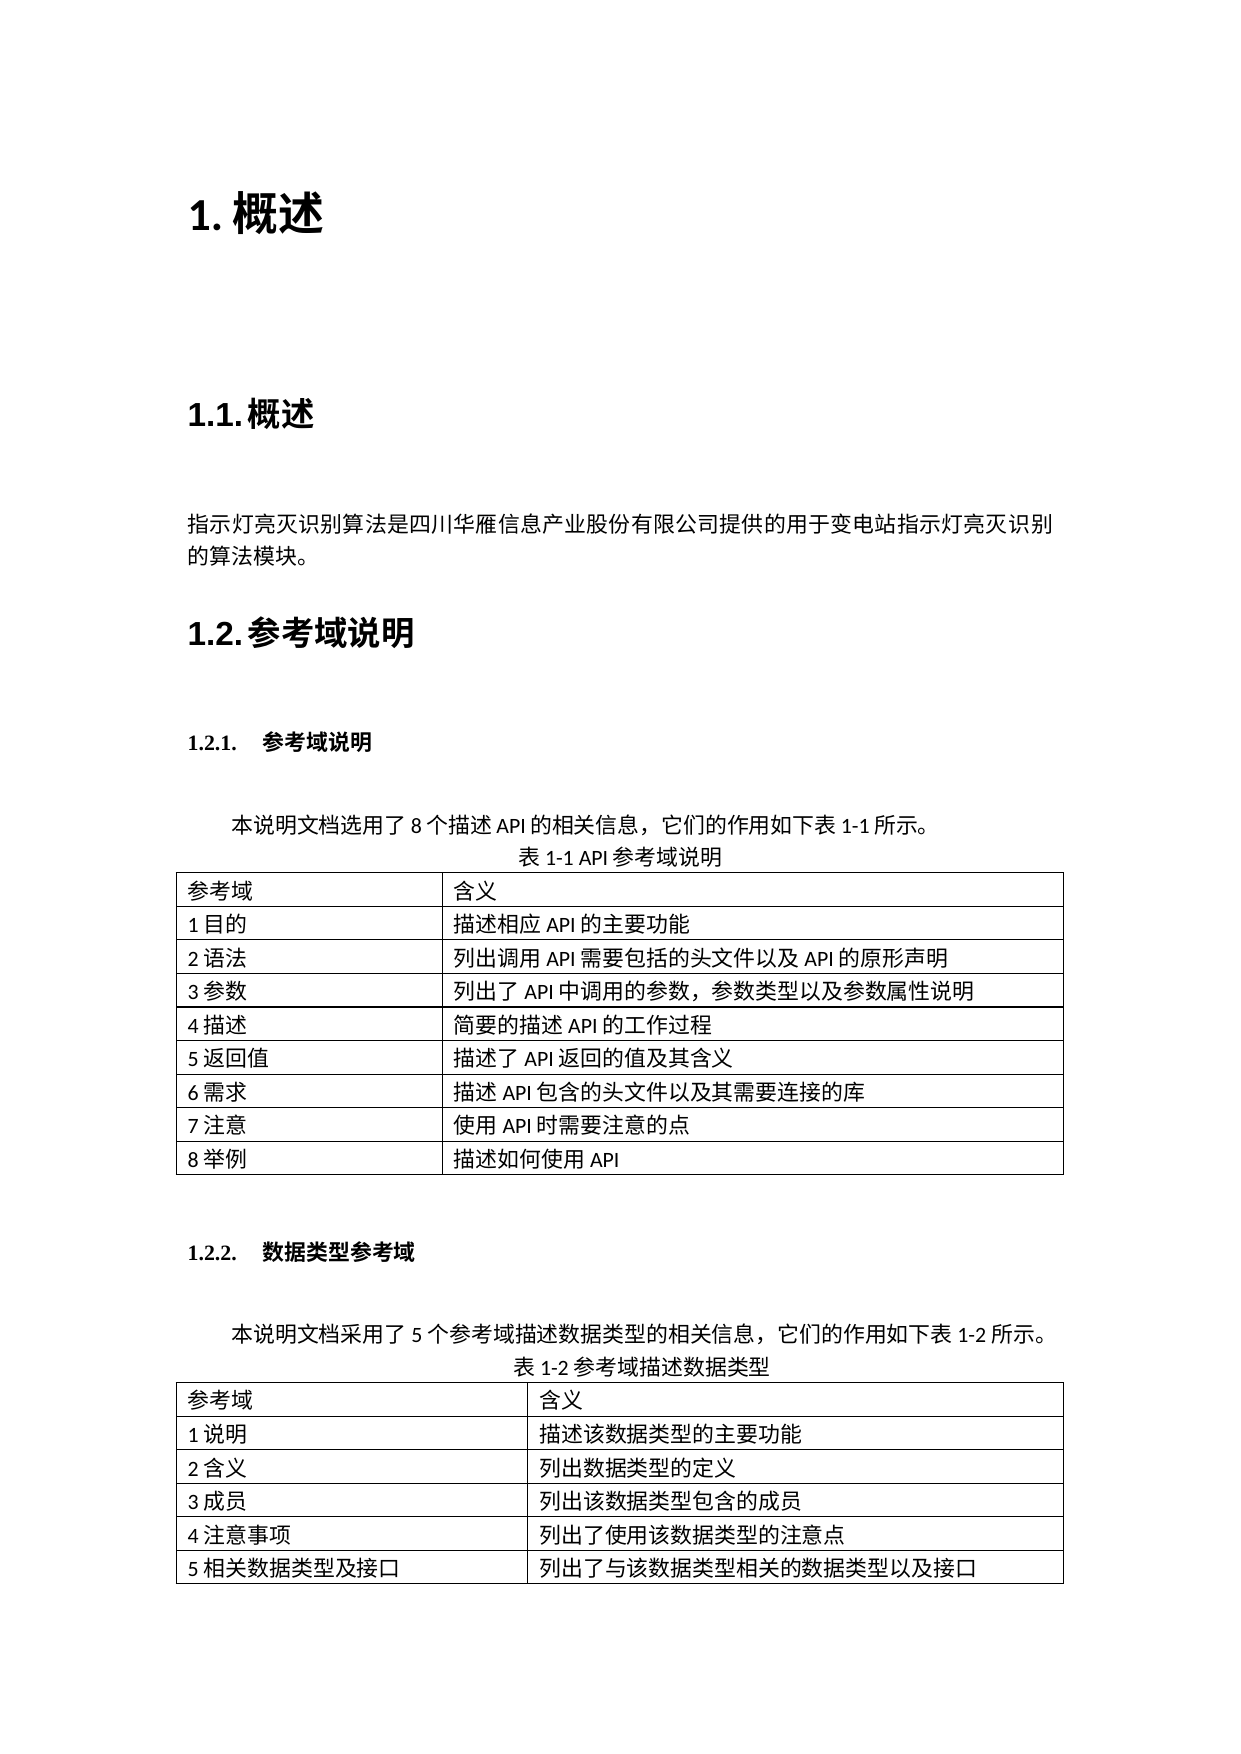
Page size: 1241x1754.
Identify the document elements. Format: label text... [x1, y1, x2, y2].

table_cell 列出该数据类型包含的成员 [528, 1491, 1063, 1523]
table_cell 7 注意 [177, 1115, 442, 1148]
table_cell 使用 API 时需要注意的点 [443, 1115, 1063, 1148]
table_cell 简要的描述 API 的工作过程 [443, 1015, 1063, 1047]
table_header 含义 [443, 881, 1063, 913]
subtitle 参考域说明 [187, 606, 1053, 671]
table_cell 2 含义 [177, 1458, 527, 1490]
table_cell 列出调用 API 需要包括的头文件以及 API 的原形声明 [443, 948, 1063, 980]
subtitle 参考域说明 [187, 732, 1053, 765]
subtitle 概述 [187, 162, 1053, 259]
table_cell 1 目的 [177, 914, 442, 947]
table_cell 5 相关数据类型及接口 [177, 1558, 527, 1591]
table_cell 5 返回值 [177, 1048, 442, 1081]
list 表1-1 API参考域说明 [187, 847, 1053, 879]
table_cell 描述了 API 返回的值及其含义 [443, 1048, 1063, 1081]
list 本说明文档选用了8个描述API的相关信息，它们的作用如下表1-1所示。 [187, 814, 1053, 847]
table_cell 描述如何使用 API [443, 1149, 1063, 1181]
table_cell 列出了与该数据类型相关的数据类型以及接口 [528, 1558, 1063, 1591]
table_cell 3 成员 [177, 1491, 527, 1523]
table_cell 4 描述 [177, 1015, 442, 1047]
list 表1-2 参考域描述数据类型 [187, 1357, 1053, 1389]
table_header 含义 [528, 1390, 1063, 1423]
table_cell 描述 API 包含的头文件以及其需要连接的库 [443, 1082, 1063, 1114]
table_cell 2 语法 [177, 948, 442, 980]
table_cell 列出了使用该数据类型的注意点 [528, 1525, 1063, 1557]
table_cell 6 需求 [177, 1082, 442, 1114]
table_cell 4 注意事项 [177, 1525, 527, 1557]
table_cell 3 参数 [177, 981, 442, 1014]
table_header 参考域 [177, 881, 442, 913]
table_cell 描述该数据类型的主要功能 [528, 1424, 1063, 1456]
table_cell 描述相应 API 的主要功能 [443, 914, 1063, 947]
table_header 参考域 [177, 1390, 527, 1423]
table_cell 列出数据类型的定义 [528, 1458, 1063, 1490]
subtitle 数据类型参考域 [187, 1242, 1053, 1274]
text 指示灯亮灭识别算法是四川华雁信息产业股份有限公司提供的用于变电站指示灯亮灭识别的算法模块。 [187, 513, 1053, 578]
table_cell 8 举例 [177, 1149, 442, 1181]
list 本说明文档采用了 5 个参考域描述数据类型的相关信息，它们的作用如下表 1-2 所示。 [187, 1324, 1053, 1357]
table_cell 列出了 API 中调用的参数，参数类型以及参数属性说明 [443, 981, 1063, 1014]
subtitle 概述 [187, 387, 1053, 452]
table_cell 1 说明 [177, 1424, 527, 1456]
